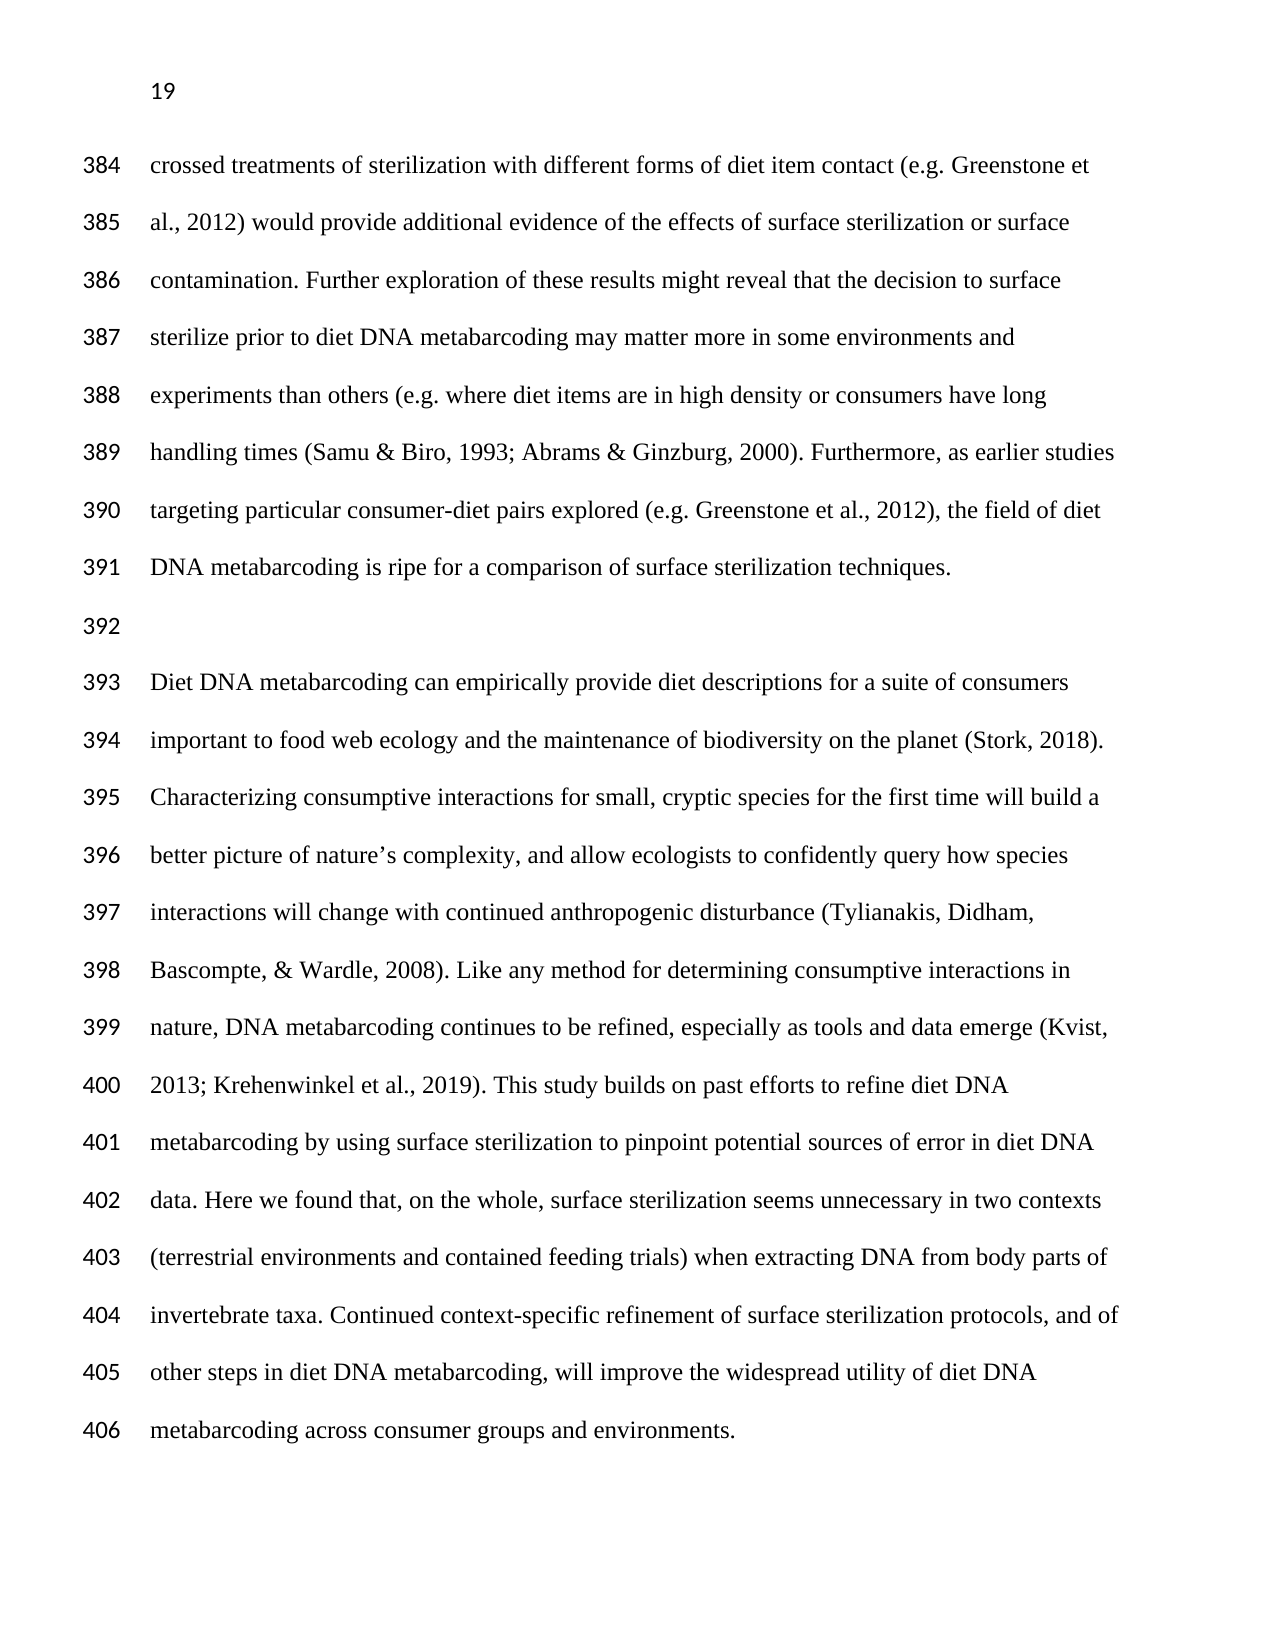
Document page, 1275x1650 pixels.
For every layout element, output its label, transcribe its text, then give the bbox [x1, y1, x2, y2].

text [150, 150, 1125, 581]
text Characterizing consumptive interactions for small, cryptic species for the first time will build a better picture of nature’s complexity, and allow ecologists to confidently query how species interactions will change with continued anthropogenic disturbance (Tylianakis, Didham, Bascompte, & Wardle, 2008). Like any method for determining consumptive interactions in nature, DNA metabarcoding continues to be refined, especially as tools and data emerge (Kvist, 2013; Krehenwinkel et al., 2019). This study builds on past efforts to refine diet DNA metabarcoding by using surface sterilization to pinpoint potential sources of error in diet DNA data. Here we found that, on the whole, surface sterilization seems unnecessary in two contexts (terrestrial environments and contained feeding trials) when extracting DNA from body parts of invertebrate taxa. Continued context-specific refinement of surface sterilization protocols, and of other steps in diet DNA metabarcoding, will improve the widespread utility of diet DNA metabarcoding across consumer groups and environments. [150, 782, 1125, 1444]
text Diet DNA metabarcoding can empirically provide diet descriptions for a suite of consumers important to food web ecology and the maintenance of biodiversity on the planet (Stork, 2018). [150, 667, 1125, 754]
